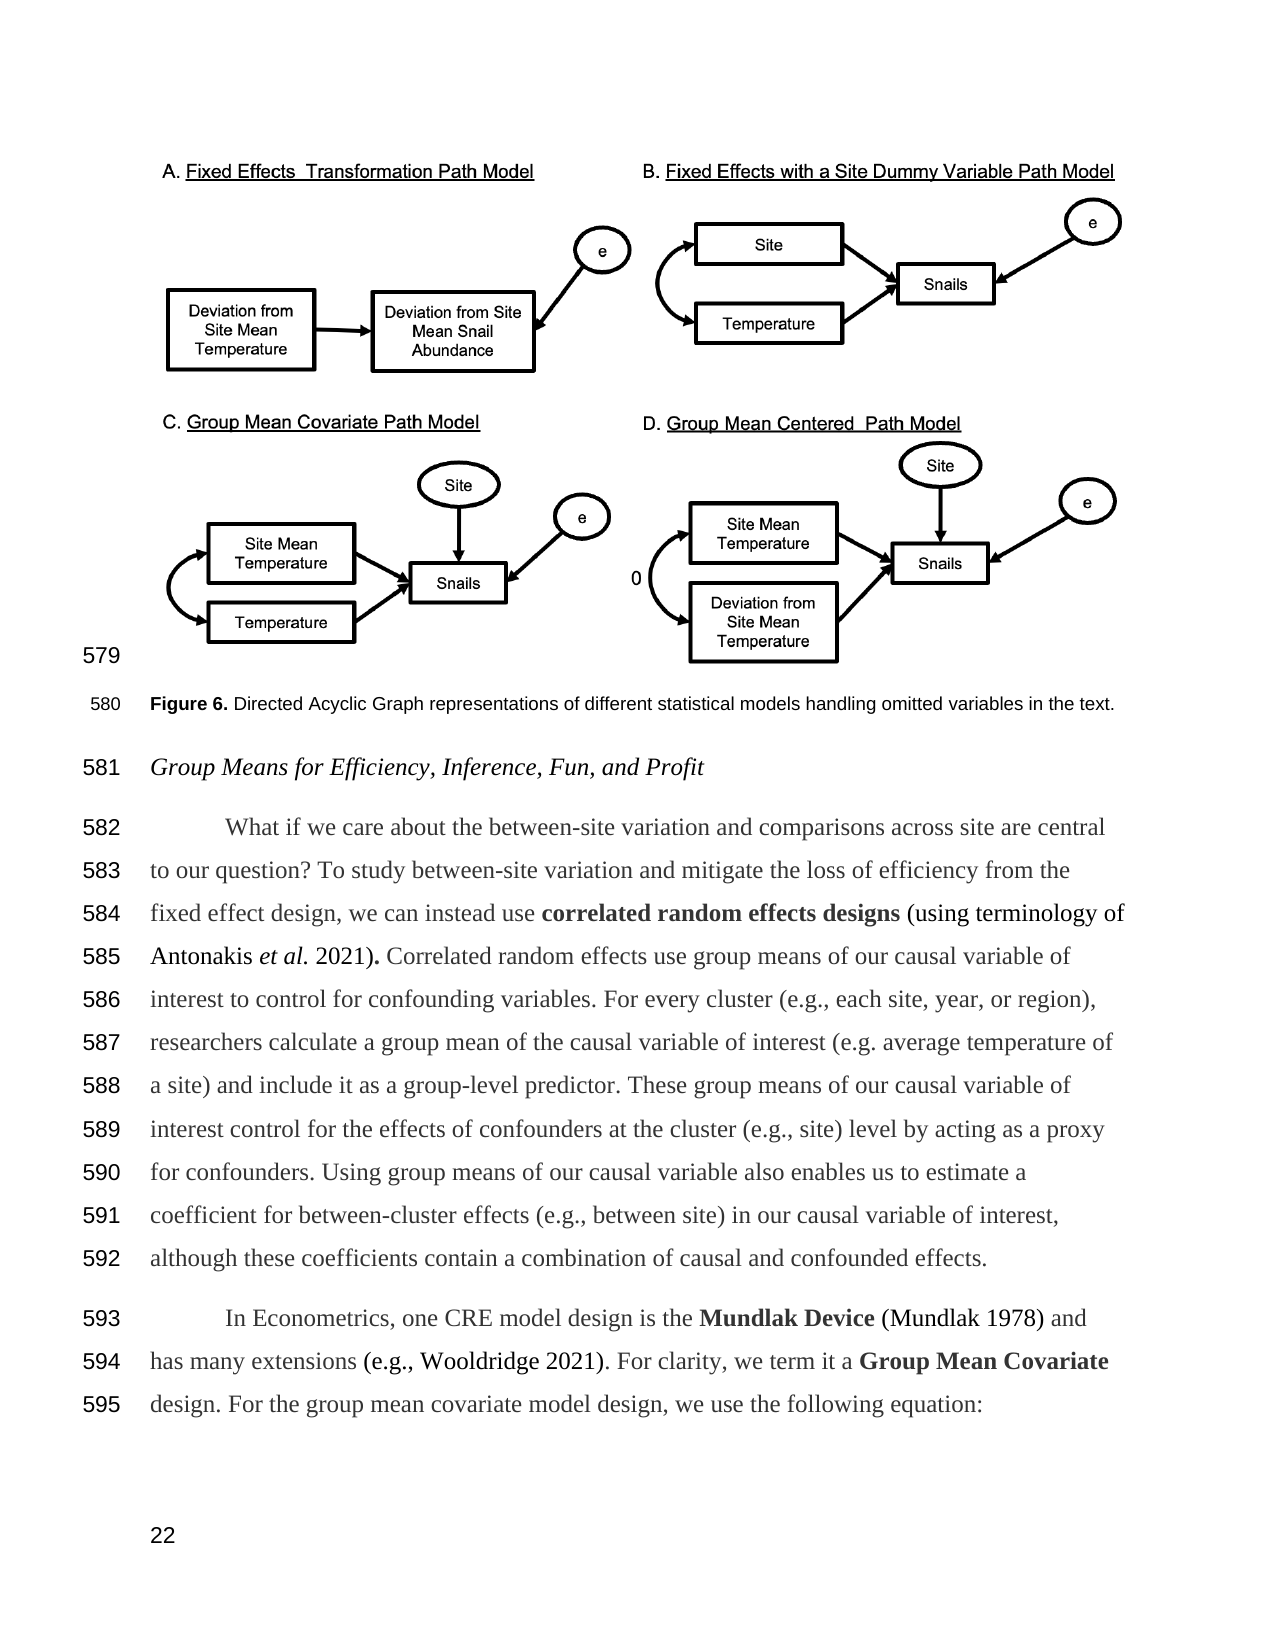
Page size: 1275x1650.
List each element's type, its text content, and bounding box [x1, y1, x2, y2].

text In Econometrics, one CRE model design is the Mundlak Device (Mundlak 1978) and has many extensions (e.g., Wooldridge 2021). For clarity, we term it a Group Mean Covariate design. For the group mean covariate model design, we use the following equation: [150, 1303, 1125, 1418]
subtitle Group Means for Efficiency, Inference, Fun, and Profit [150, 752, 1125, 781]
text Figure 6. Directed Acyclic Graph representations of different statistical models handling omitted variables in the text. [150, 693, 1125, 714]
picture [150, 150, 1125, 664]
text What if we care about the between-site variation and comparisons across site are central to our question? To study between-site variation and mitigate the loss of efficiency from the fixed effect design, we can instead use correlated random effects designs (using terminology of Antonakis et al. 2021). Correlated random effects use group means of our causal variable of interest to control for confounding variables. For every cluster (e.g., each site, year, or region), researchers calculate a group mean of the causal variable of interest (e.g. average temperature of a site) and include it as a group-level predictor. These group means of our causal variable of interest control for the effects of confounders at the cluster (e.g., site) level by acting as a proxy for confounders. Using group means of our causal variable also enables us to estimate a coefficient for between-cluster effects (e.g., between site) in our causal variable of interest, although these coefficients contain a combination of causal and confounded effects. [150, 812, 1125, 1272]
